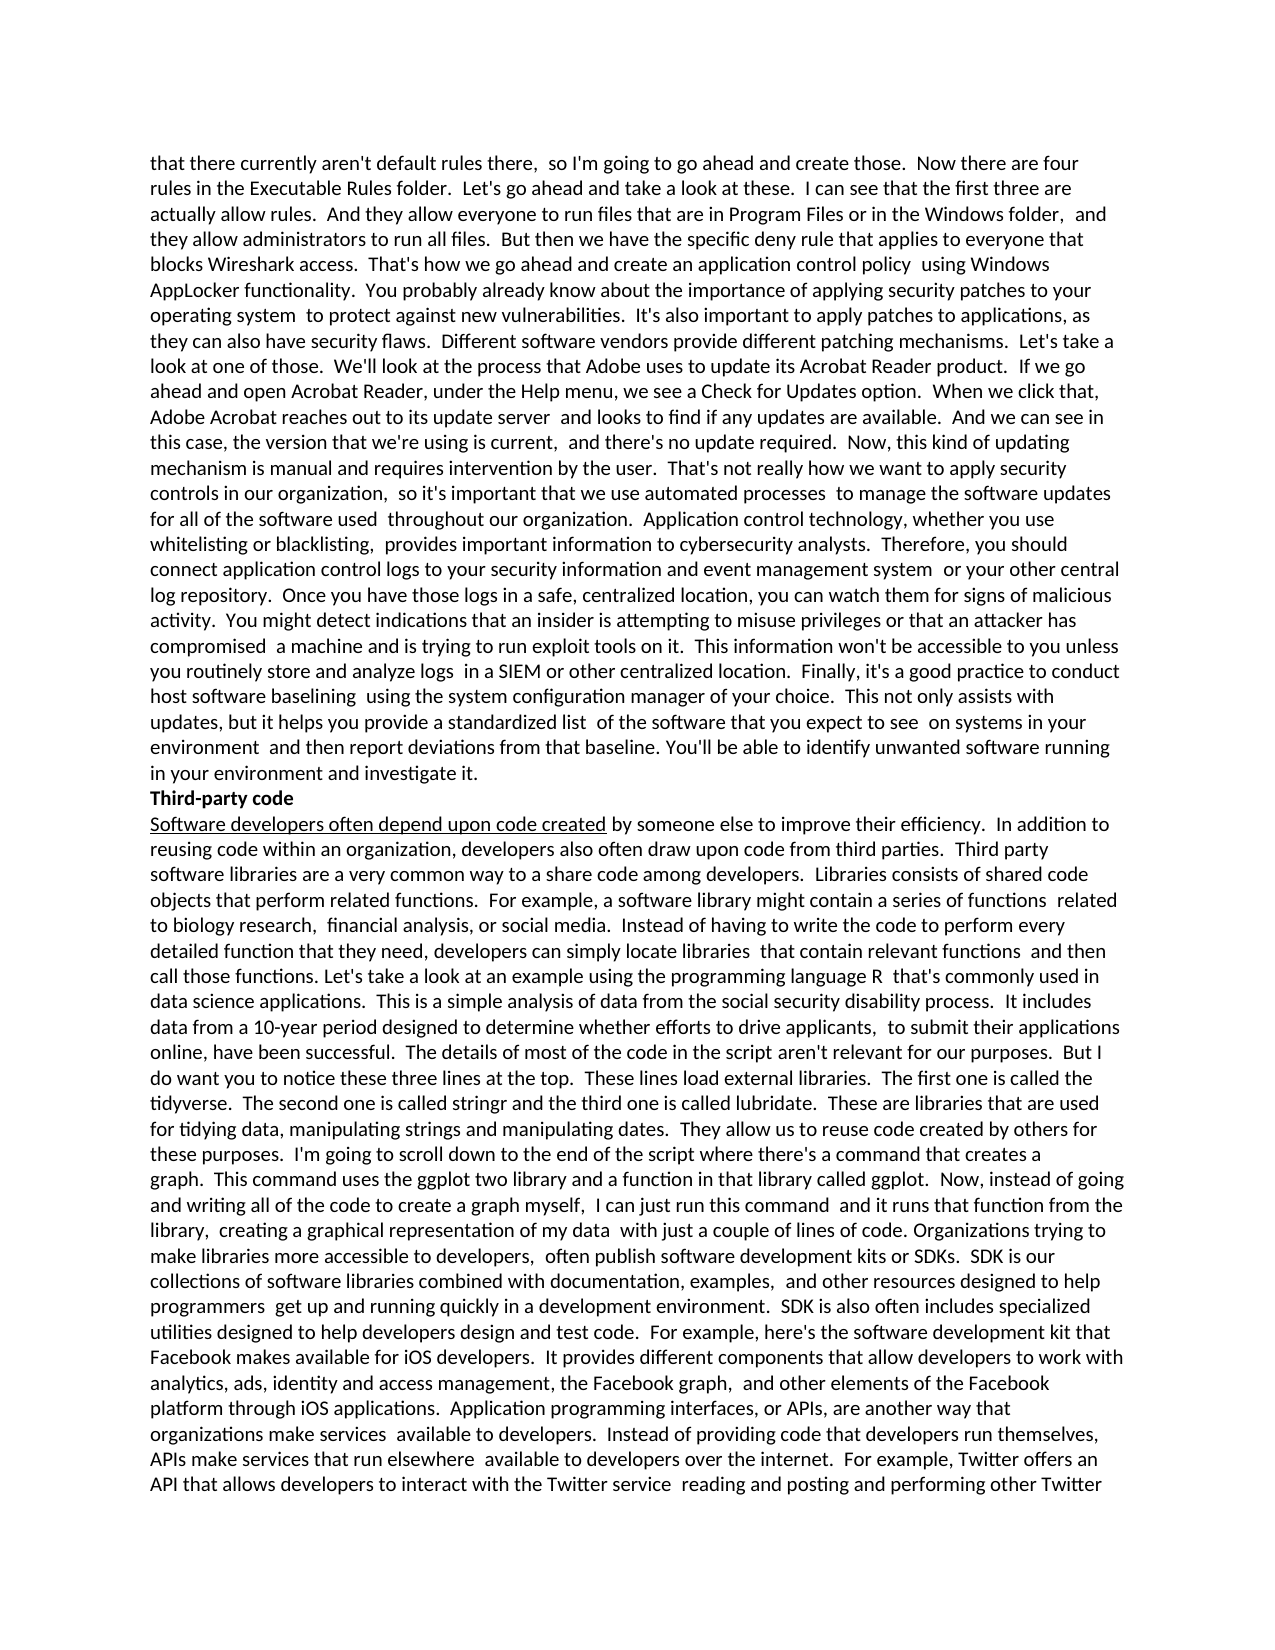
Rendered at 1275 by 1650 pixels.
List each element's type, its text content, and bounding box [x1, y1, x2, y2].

text Third-party code [150, 785, 1125, 811]
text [150, 811, 1125, 1497]
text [150, 150, 1125, 785]
